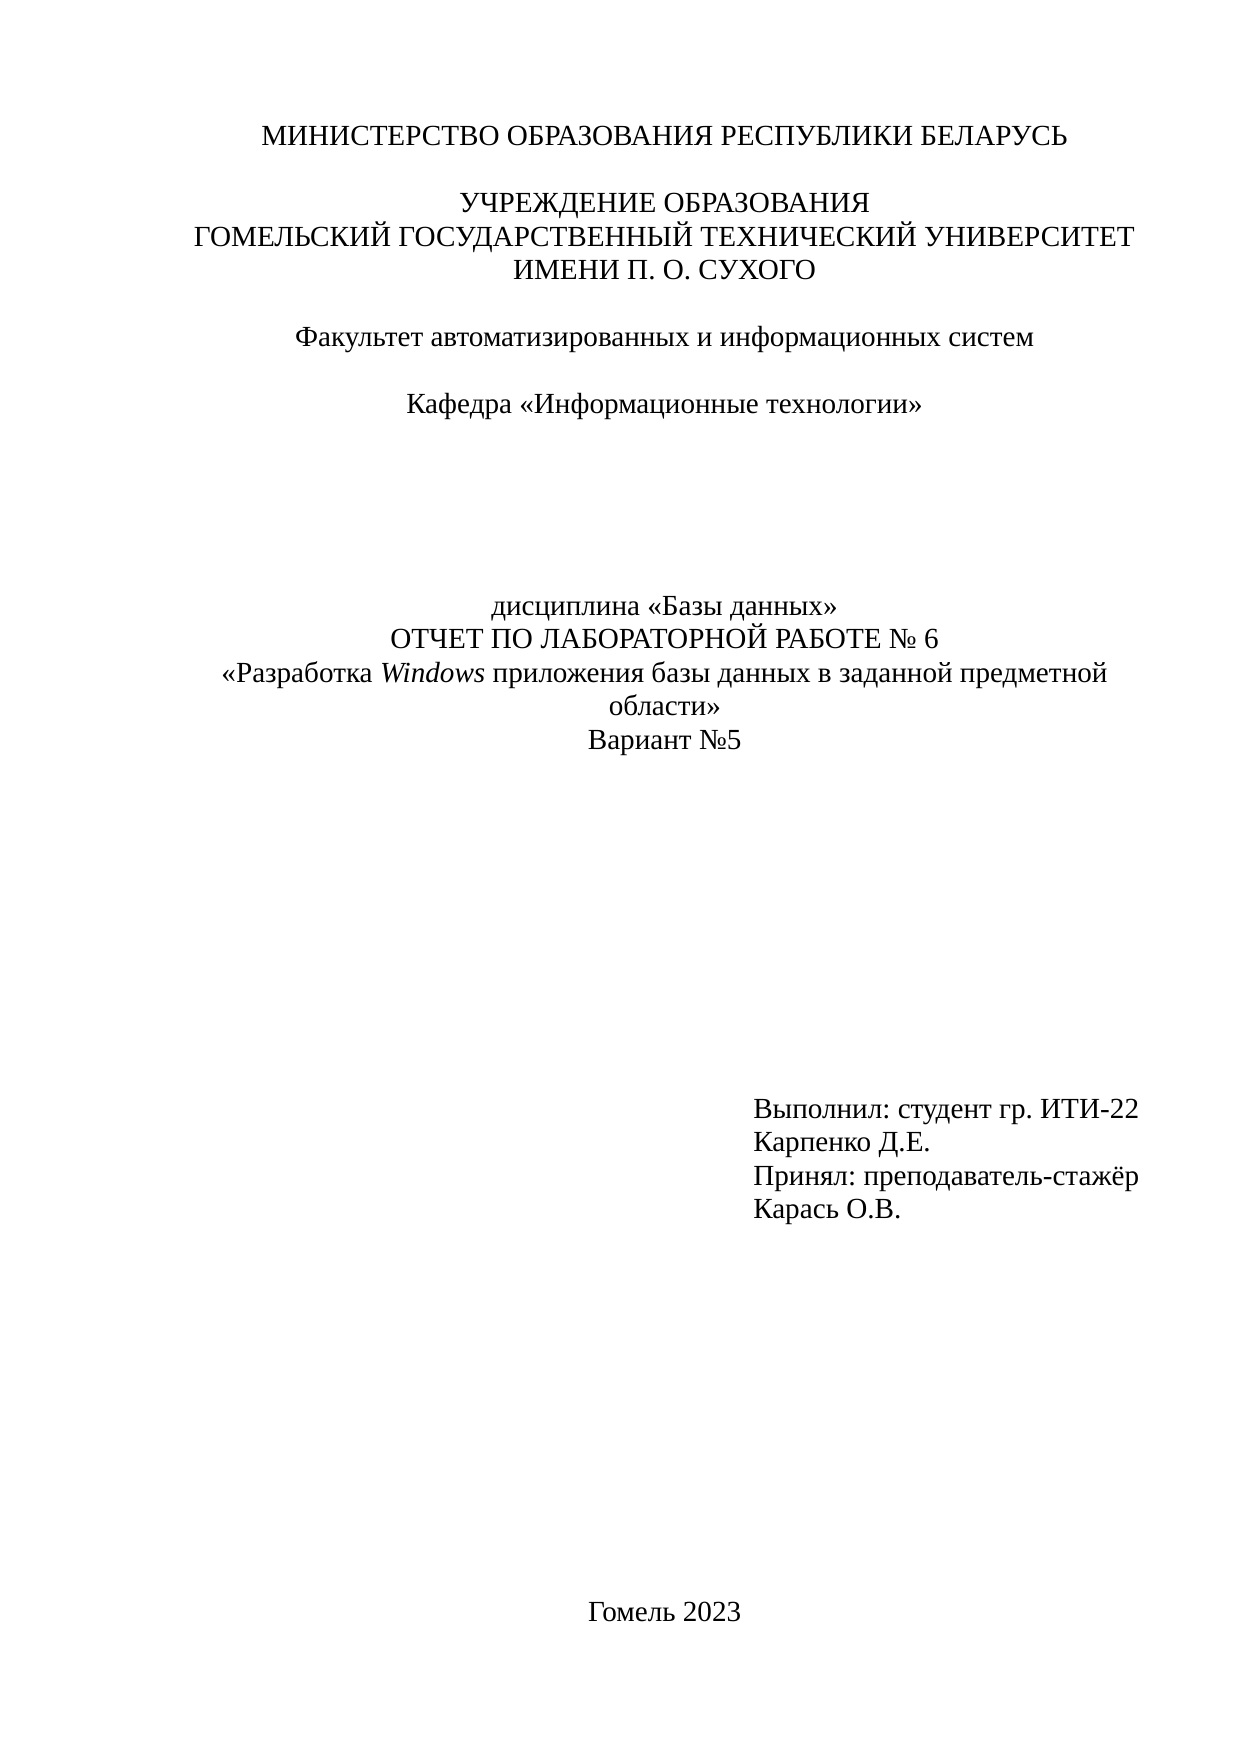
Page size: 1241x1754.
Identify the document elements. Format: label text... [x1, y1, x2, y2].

text Выполнил: студент гр. ИТИ-22 [694, 1091, 1152, 1124]
text Карась О.В. [753, 1191, 1152, 1225]
text МИНИСТЕРСТВО ОБРАЗОВАНИЯ РЕСПУБЛИКИ БЕЛАРУСЬ [177, 118, 1152, 152]
text дисциплина «Базы данных» [177, 588, 1152, 621]
text «Разработка Windows приложения базы данных в заданной предметной области» [177, 655, 1152, 722]
text Принял: преподаватель-стажёр [753, 1158, 1152, 1191]
text ОТЧЕТ ПО ЛАБОРАТОРНОЙ РАБОТЕ № 6 [177, 621, 1152, 655]
text Карпенко Д.Е. [753, 1124, 1152, 1158]
text Кафедра «Информационные технологии» [177, 386, 1152, 420]
text Вариант №5 [177, 722, 1152, 755]
text Факультет автоматизированных и информационных систем [177, 319, 1152, 353]
text Гомель 2023 [177, 1594, 1152, 1627]
text УЧРЕЖДЕНИЕ ОБРАЗОВАНИЯ [177, 185, 1152, 219]
text ГОМЕЛЬСКИЙ ГОСУДАРСТВЕННЫЙ ТЕХНИЧЕСКИЙ УНИВЕРСИТЕТ ИМЕНИ П. О. СУХОГО [177, 219, 1152, 286]
